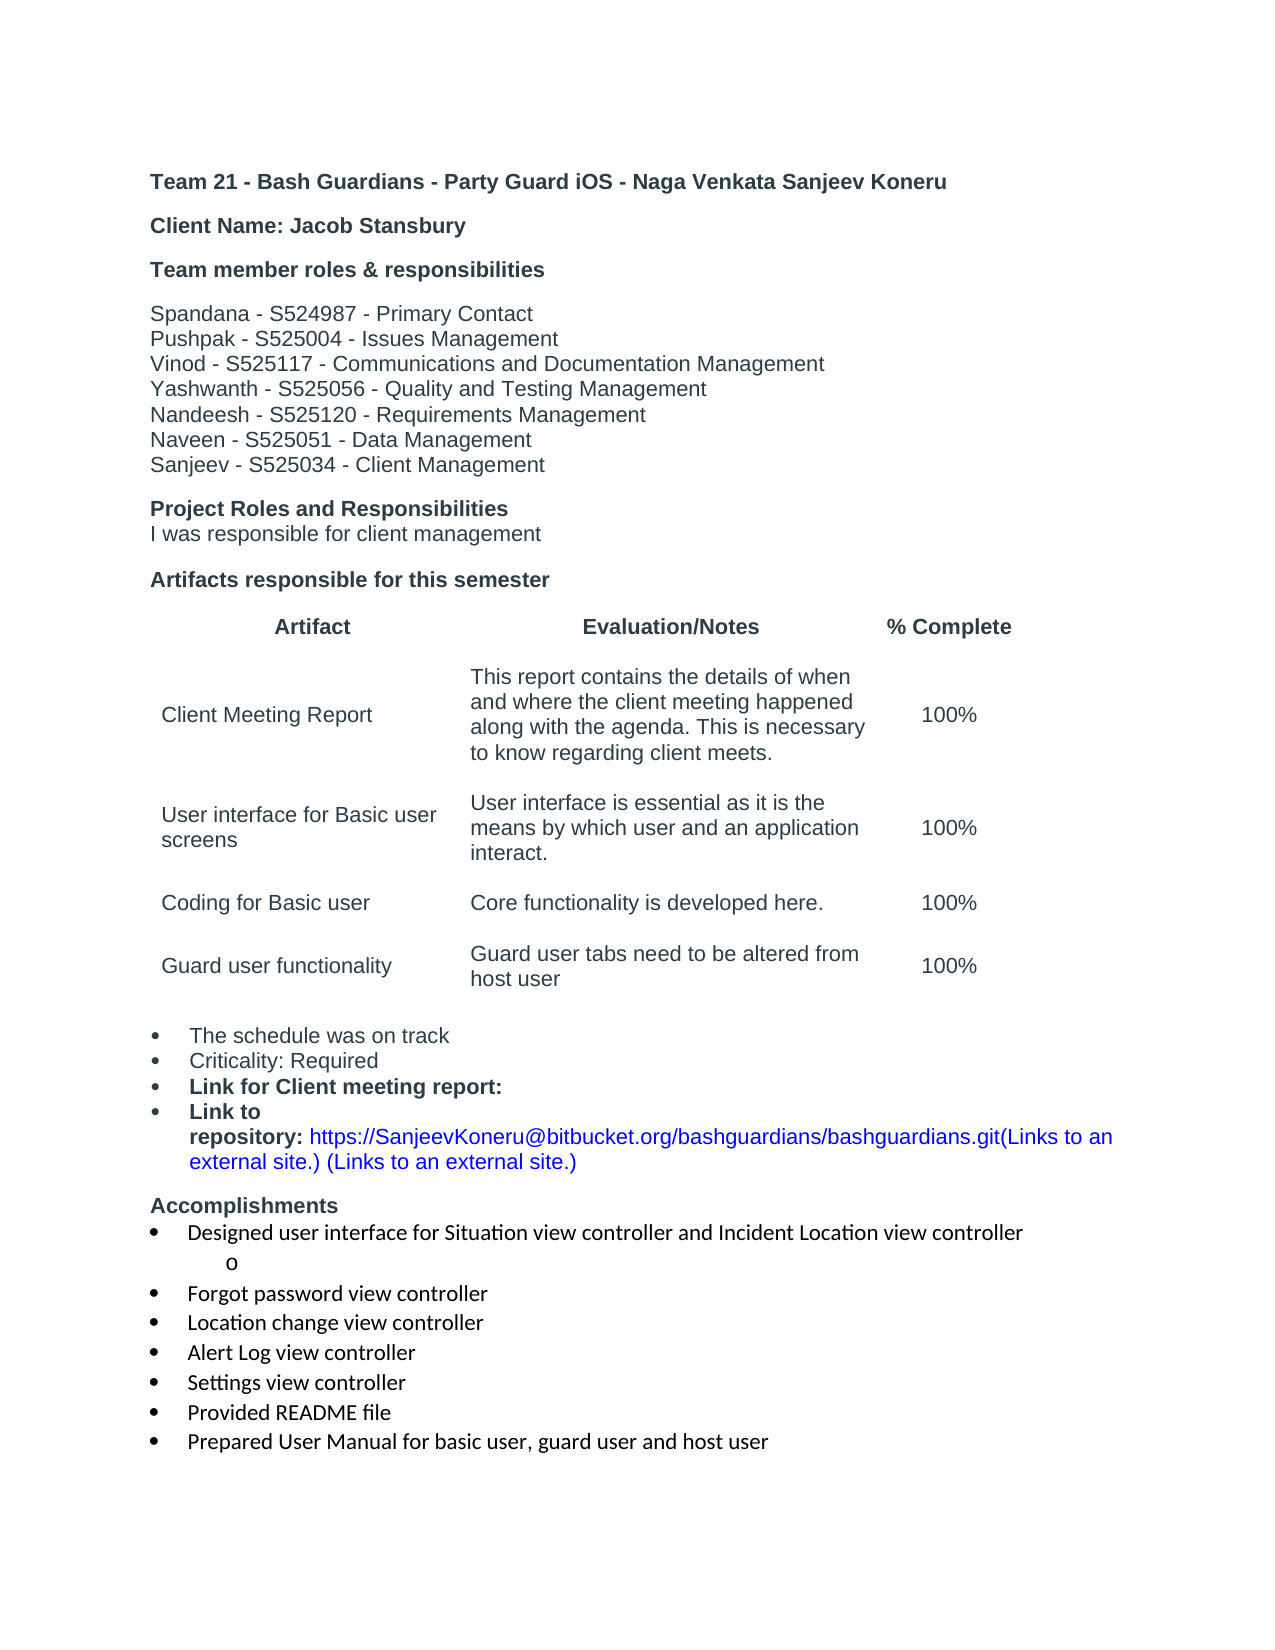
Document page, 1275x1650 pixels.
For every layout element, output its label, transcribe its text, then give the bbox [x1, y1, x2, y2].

list Designed user interface for Situation view controller and Incident Location view controller [150, 1218, 1125, 1246]
table_cell Core functionality is developed here. [467, 868, 875, 918]
list Link to repository: https://SanjeevKoneru@bitbucket.org/bashguardians/bashguardians.git(Links to an external site.) (Links to an external site.) [152, 1099, 1125, 1174]
list Provided README file [150, 1398, 1125, 1426]
table_cell Coding for Basic user [158, 868, 467, 918]
list Alert Log view controller [150, 1338, 1125, 1366]
text Project Roles and Responsibilities [150, 496, 1125, 521]
table_cell User interface for Basic user screens [158, 768, 467, 868]
table_cell Guard user tabs need to be altered from host user [467, 919, 875, 994]
table_cell This report contains the details of when and where the client meeting happened along with the agenda. This is necessary to know regarding client meets. [467, 642, 875, 768]
text Accomplishments [150, 1193, 1125, 1218]
list Location change view controller [150, 1308, 1125, 1337]
text Team 21 - Bash Guardians - Party Guard iOS - Naga Venkata Sanjeev Koneru [150, 169, 1125, 194]
table_cell 100% [875, 919, 1023, 994]
table_header % Complete [875, 592, 1023, 642]
text Client Name: Jacob Stansbury [150, 213, 1125, 238]
table_cell User interface is essential as it is the means by which user and an application interact. [467, 768, 875, 868]
list Link for Client meeting report: [152, 1073, 1125, 1099]
text Spandana - S524987 - Primary Contact Pushpak - S525004 - Issues Management Vinod - S525117 - Communications and Documentation Management Yashwanth - S525056 - Quality and Testing Management Nandeesh - S525120 - Requirements Management Naveen - S525051 - Data Management Sanjeev - S525034 - Client Management [150, 301, 1125, 477]
text Team member roles & responsibilities [150, 257, 1125, 282]
list Criticality: Required [152, 1048, 1125, 1073]
table_cell 100% [875, 768, 1023, 868]
list Forgot password view controller [150, 1279, 1125, 1307]
table_header Artifact [158, 592, 467, 642]
text Artifacts responsible for this semester [150, 566, 1125, 592]
text I was responsible for client management [150, 521, 1125, 546]
list Prepared User Manual for basic user, guard user and host user [150, 1427, 1125, 1455]
table_header Evaluation/Notes [467, 592, 875, 642]
table_cell Client Meeting Report [158, 642, 467, 768]
list Settings view controller [150, 1368, 1125, 1396]
list The schedule was on track [152, 1023, 1125, 1048]
table_cell 100% [875, 642, 1023, 768]
table_cell 100% [875, 868, 1023, 918]
table_cell Guard user functionality [158, 919, 467, 994]
